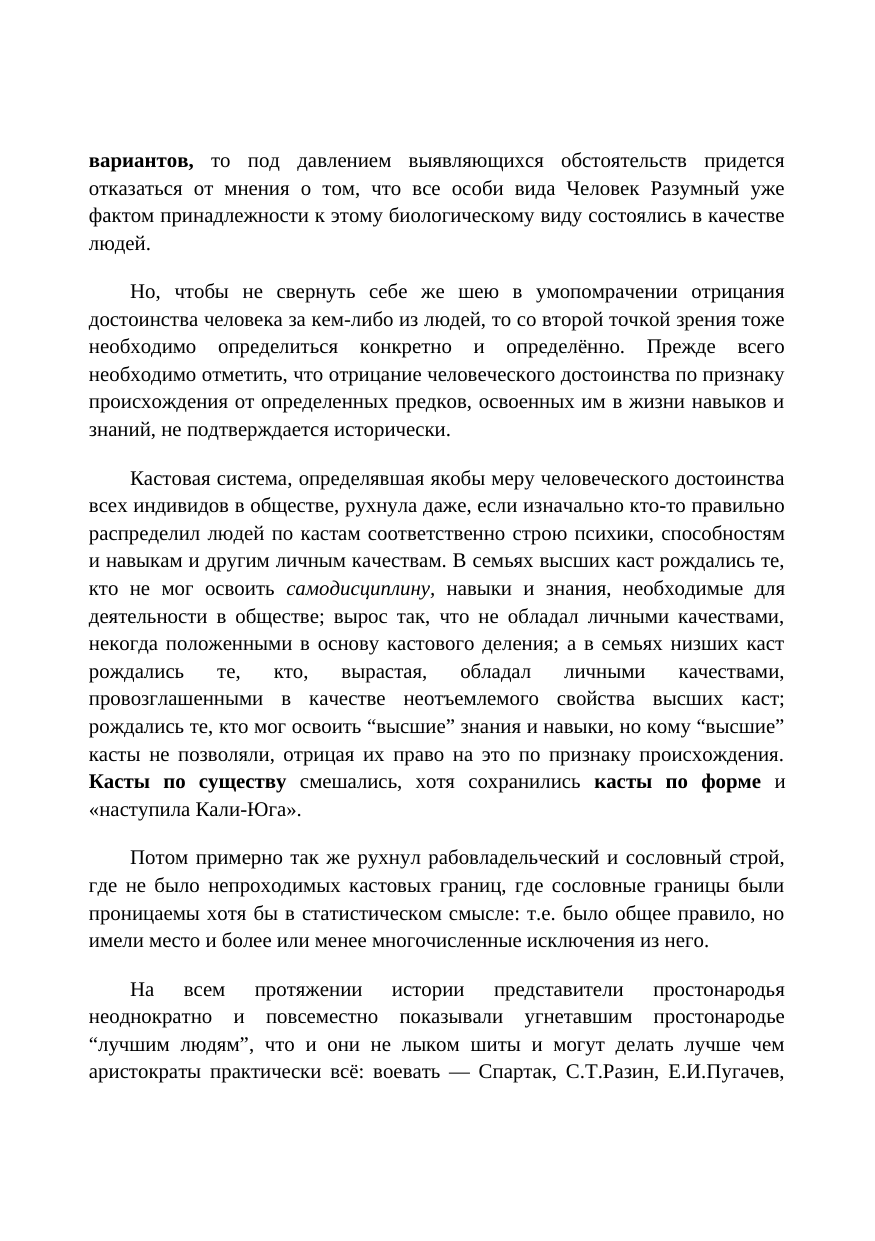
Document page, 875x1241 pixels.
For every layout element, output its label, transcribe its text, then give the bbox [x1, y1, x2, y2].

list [89, 976, 785, 1083]
list Кастовая система, определявшая якобы меру человеческого достоинства всех индивидов в обществе, рухнула даже, если изначально кто-то правильно распределил людей по кастам соответственно строю психики, способностям и навыкам и другим личным качествам. В семьях высших каст рождались те, кто не мог освоить самодисциплину, навыки и знания, необходимые для деятельности в обществе; вырос так, что не обладал личными качествами, некогда положенными в основу кастового деления; а в семьях низших каст рождались те, кто, вырастая, обладал личными качествами, провозглашенными в качестве неотъемлемого свойства высших каст; рождались те, кто мог освоить “высшие” знания и навыки, но кому “высшие” касты не позволяли, отрицая их право на это по признаку происхождения. Касты по существу смешались, хотя сохранились касты по форме и «наступила Кали-Юга». [89, 466, 785, 821]
list Потом примерно так же рухнул рабовладельческий и сословный строй, где не было непроходимых кастовых границ, где сословные границы были проницаемы хотя бы в статистическом смысле: т.е. было общее правило, но имели место и более или менее многочисленные исключения из него. [89, 845, 785, 952]
list Но, чтобы не свернуть себе же шею в умопомрачении отрицания достоинства человека за кем-либо из людей, то со второй точкой зрения тоже необходимо определиться конкретно и определённо. Прежде всего необходимо отметить, что отрицание человеческого достоинства по признаку происхождения от определенных предков, освоенных им в жизни навыков и знаний, не подтверждается исторически. [89, 279, 785, 441]
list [89, 148, 785, 255]
